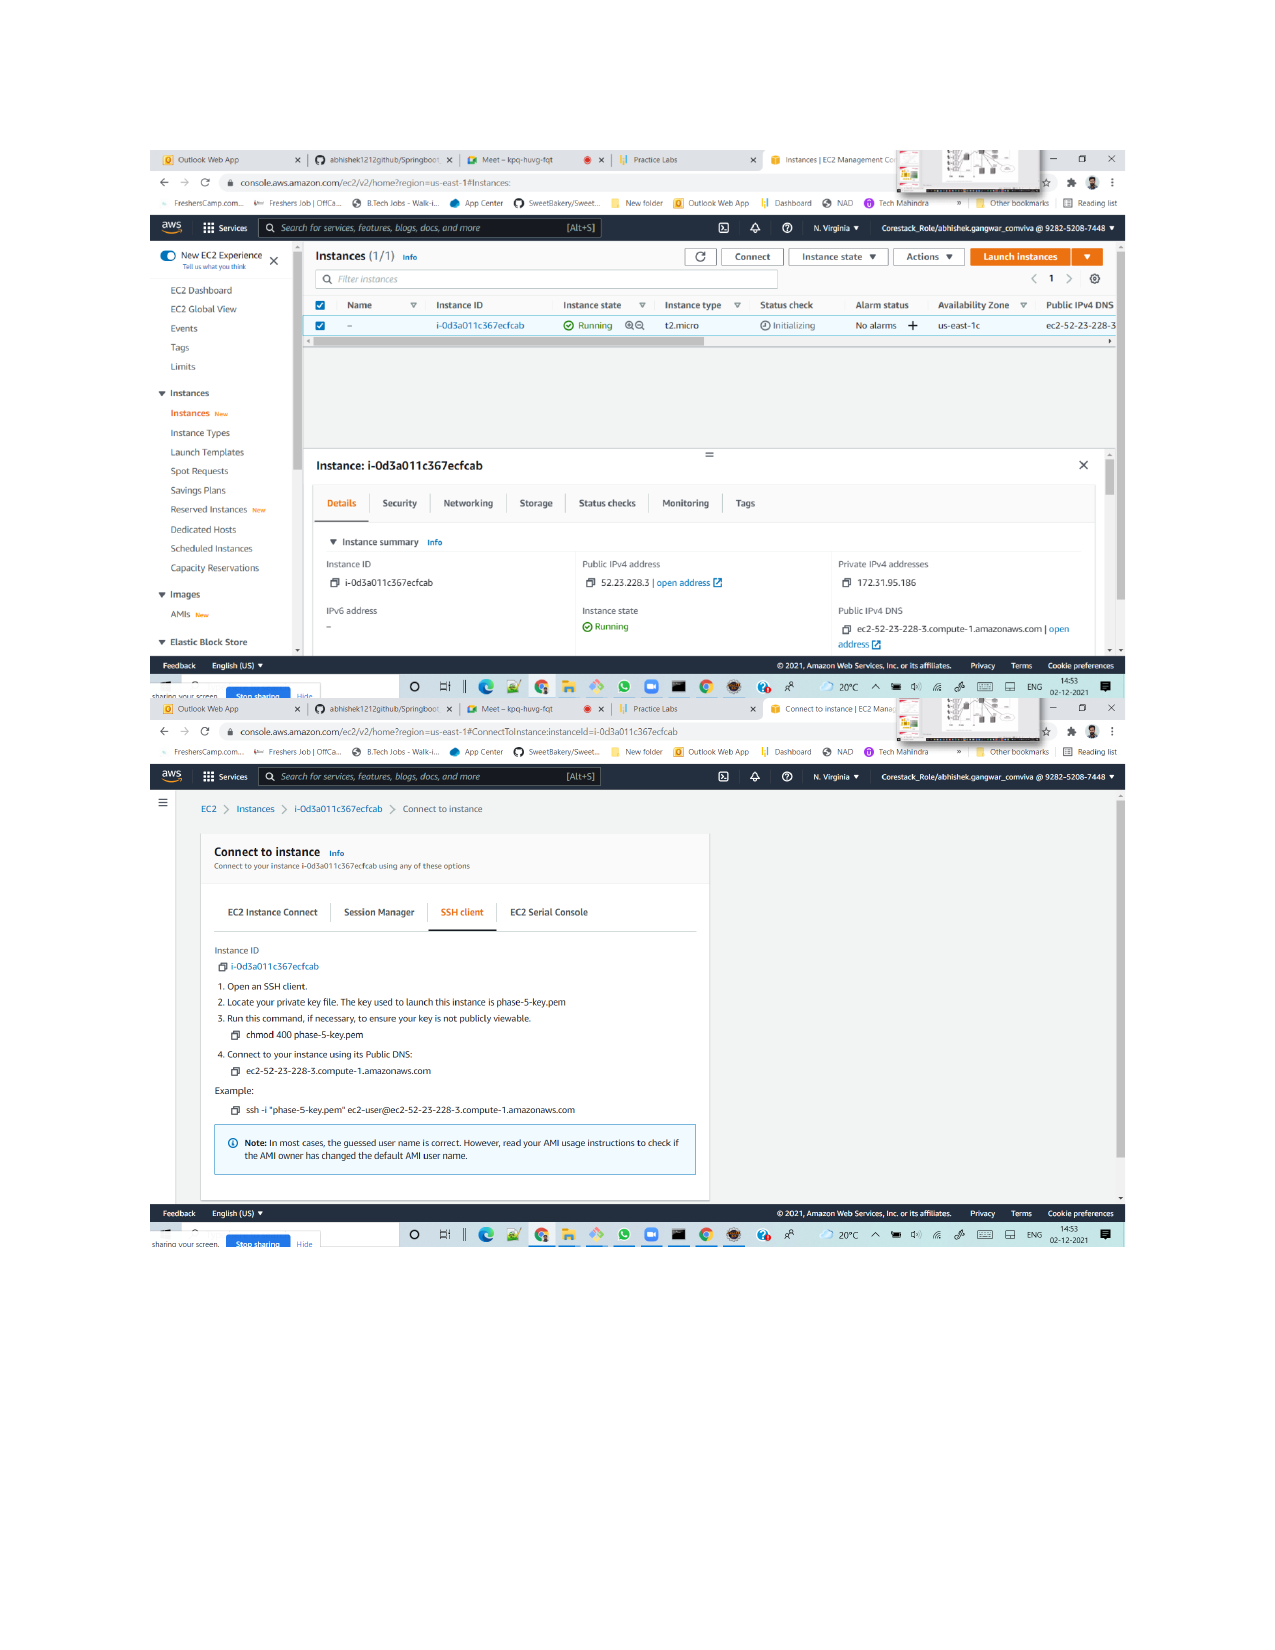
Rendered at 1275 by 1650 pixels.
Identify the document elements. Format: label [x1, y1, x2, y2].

picture [150, 150, 1125, 1247]
